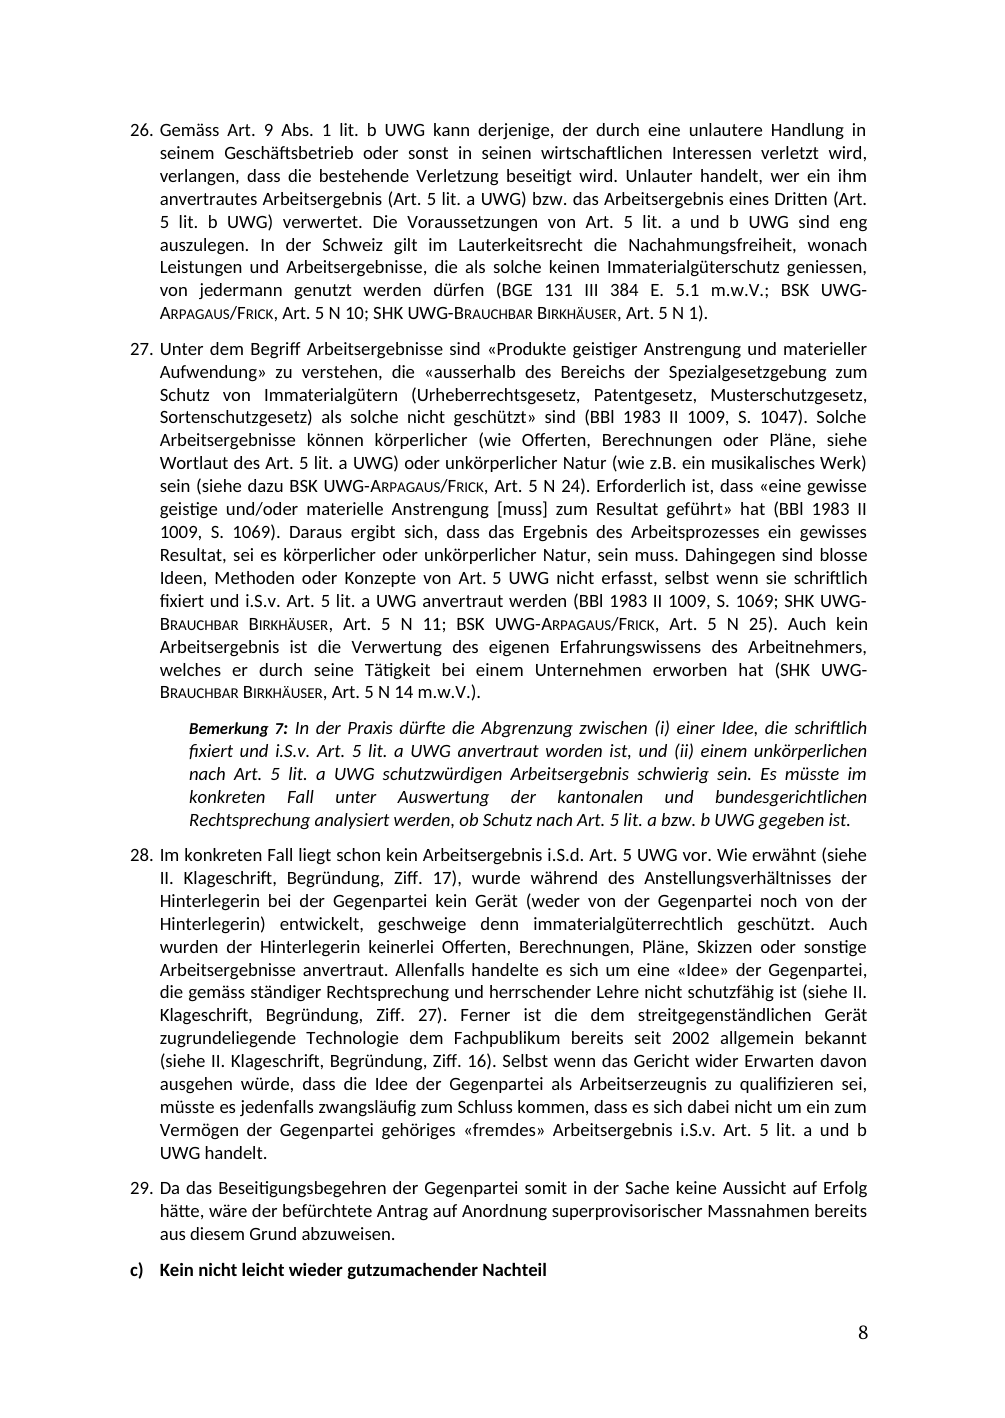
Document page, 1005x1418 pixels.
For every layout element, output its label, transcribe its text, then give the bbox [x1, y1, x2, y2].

text Bemerkung 7: In der Praxis dürfte die Abgrenzung zwischen (i) einer Idee, die schriftlich fixiert und i.S.v. Art. 5 lit. a UWG anvertraut worden ist, und (ii) einem unkörperlichen nach Art. 5 lit. a UWG schutzwürdigen Arbeitsergebnis schwierig sein. Es müsste im konkreten Fall unter Auswertung der kantonalen und bundesgerichtlichen Rechtsprechung analysiert werden, ob Schutz nach Art. 5 lit. a bzw. b UWG gegeben ist. [130, 716, 868, 831]
list Im konkreten Fall liegt schon kein Arbeitsergebnis i.S.d. Art. 5 UWG vor. Wie erwähnt (siehe II. Klageschrift, Begründung, Ziff. 17), wurde während des Anstellungsverhältnisses der Hinterlegerin bei der Gegenpartei kein Gerät (weder von der Gegenpartei noch von der Hinterlegerin) entwickelt, geschweige denn immaterialgüterrechtlich geschützt. Auch wurden der Hinterlegerin keinerlei Offerten, Berechnungen, Pläne, Skizzen oder sonstige Arbeitsergebnisse anvertraut. Allenfalls handelte es sich um eine «Idee» der Gegenpartei, die gemäss ständiger Rechtsprechung und herrschender Lehre nicht schutzfähig ist (siehe II. Klageschrift, Begründung, Ziff. 27). Ferner ist die dem streitgegenständlichen Gerät zugrundeliegende Technologie dem Fachpublikum bereits seit 2002 allgemein bekannt (siehe II. Klageschrift, Begründung, Ziff. 16). Selbst wenn das Gericht wider Erwarten davon ausgehen würde, dass die Idee der Gegenpartei als Arbeitserzeugnis zu qualifizieren sei, müsste es jedenfalls zwangsläufig zum Schluss kommen, dass es sich dabei nicht um ein zum Vermögen der Gegenpartei gehöriges «fremdes» Arbeitsergebnis i.S.v. Art. 5 lit. a und b UWG handelt. [130, 843, 868, 1164]
list Gemäss Art. 9 Abs. 1 lit. b UWG kann derjenige, der durch eine unlautere Handlung in seinem Geschäftsbetrieb oder sonst in seinen wirtschaftlichen Interessen verletzt wird, verlangen, dass die bestehende Verletzung beseitigt wird. Unlauter handelt, wer ein ihm anvertrautes Arbeitsergebnis (Art. 5 lit. a UWG) bzw. das Arbeitsergebnis eines Dritten (Art. 5 lit. b UWG) verwertet. Die Voraussetzungen von Art. 5 lit. a und b UWG sind eng auszulegen. In der Schweiz gilt im Lauterkeitsrecht die Nachahmungsfreiheit, wonach Leistungen und Arbeitsergebnisse, die als solche keinen Immaterialgüterschutz geniessen, von jedermann genutzt werden dürfen (BGE 131 III 384 E. 5.1 m.w.V.; BSK UWG-Arpagaus/Frick, Art. 5 N 10; SHK UWG-Brauchbar Birkhäuser, Art. 5 N 1). [130, 118, 868, 324]
text c) Kein nicht leicht wieder gutzumachender Nachteil [130, 1258, 868, 1281]
list Unter dem Begriff Arbeitsergebnisse sind «Produkte geistiger Anstrengung und materieller Aufwendung» zu verstehen, die «ausserhalb des Bereichs der Spezialgesetzgebung zum Schutz von Immaterialgütern (Urheberrechtsgesetz, Patentgesetz, Musterschutzgesetz, Sortenschutzgesetz) als solche nicht geschützt» sind (BBl 1983 II 1009, S. 1047). Solche Arbeitsergebnisse können körperlicher (wie Offerten, Berechnungen oder Pläne, siehe Wortlaut des Art. 5 lit. a UWG) oder unkörperlicher Natur (wie z.B. ein musikalisches Werk) sein (siehe dazu BSK UWG-Arpagaus/Frick, Art. 5 N 24). Erforderlich ist, dass «eine gewisse geistige und/oder materielle Anstrengung [muss] zum Resultat geführt» hat (BBl 1983 II 1009, S. 1069). Daraus ergibt sich, dass das Ergebnis des Arbeitsprozesses ein gewisses Resultat, sei es körperlicher oder unkörperlicher Natur, sein muss. Dahingegen sind blosse Ideen, Methoden oder Konzepte von Art. 5 UWG nicht erfasst, selbst wenn sie schriftlich fixiert und i.S.v. Art. 5 lit. a UWG anvertraut werden (BBl 1983 II 1009, S. 1069; SHK UWG-Brauchbar Birkhäuser, Art. 5 N 11; BSK UWG-Arpagaus/Frick, Art. 5 N 25). Auch kein Arbeitsergebnis ist die Verwertung des eigenen Erfahrungswissens des Arbeitnehmers, welches er durch seine Tätigkeit bei einem Unternehmen erworben hat (SHK UWG-Brauchbar Birkhäuser, Art. 5 N 14 m.w.V.). [130, 337, 868, 703]
list Da das Beseitigungsbegehren der Gegenpartei somit in der Sache keine Aussicht auf Erfolg hätte, wäre der befürchtete Antrag auf Anordnung superprovisorischer Massnahmen bereits aus diesem Grund abzuweisen. [130, 1176, 868, 1245]
